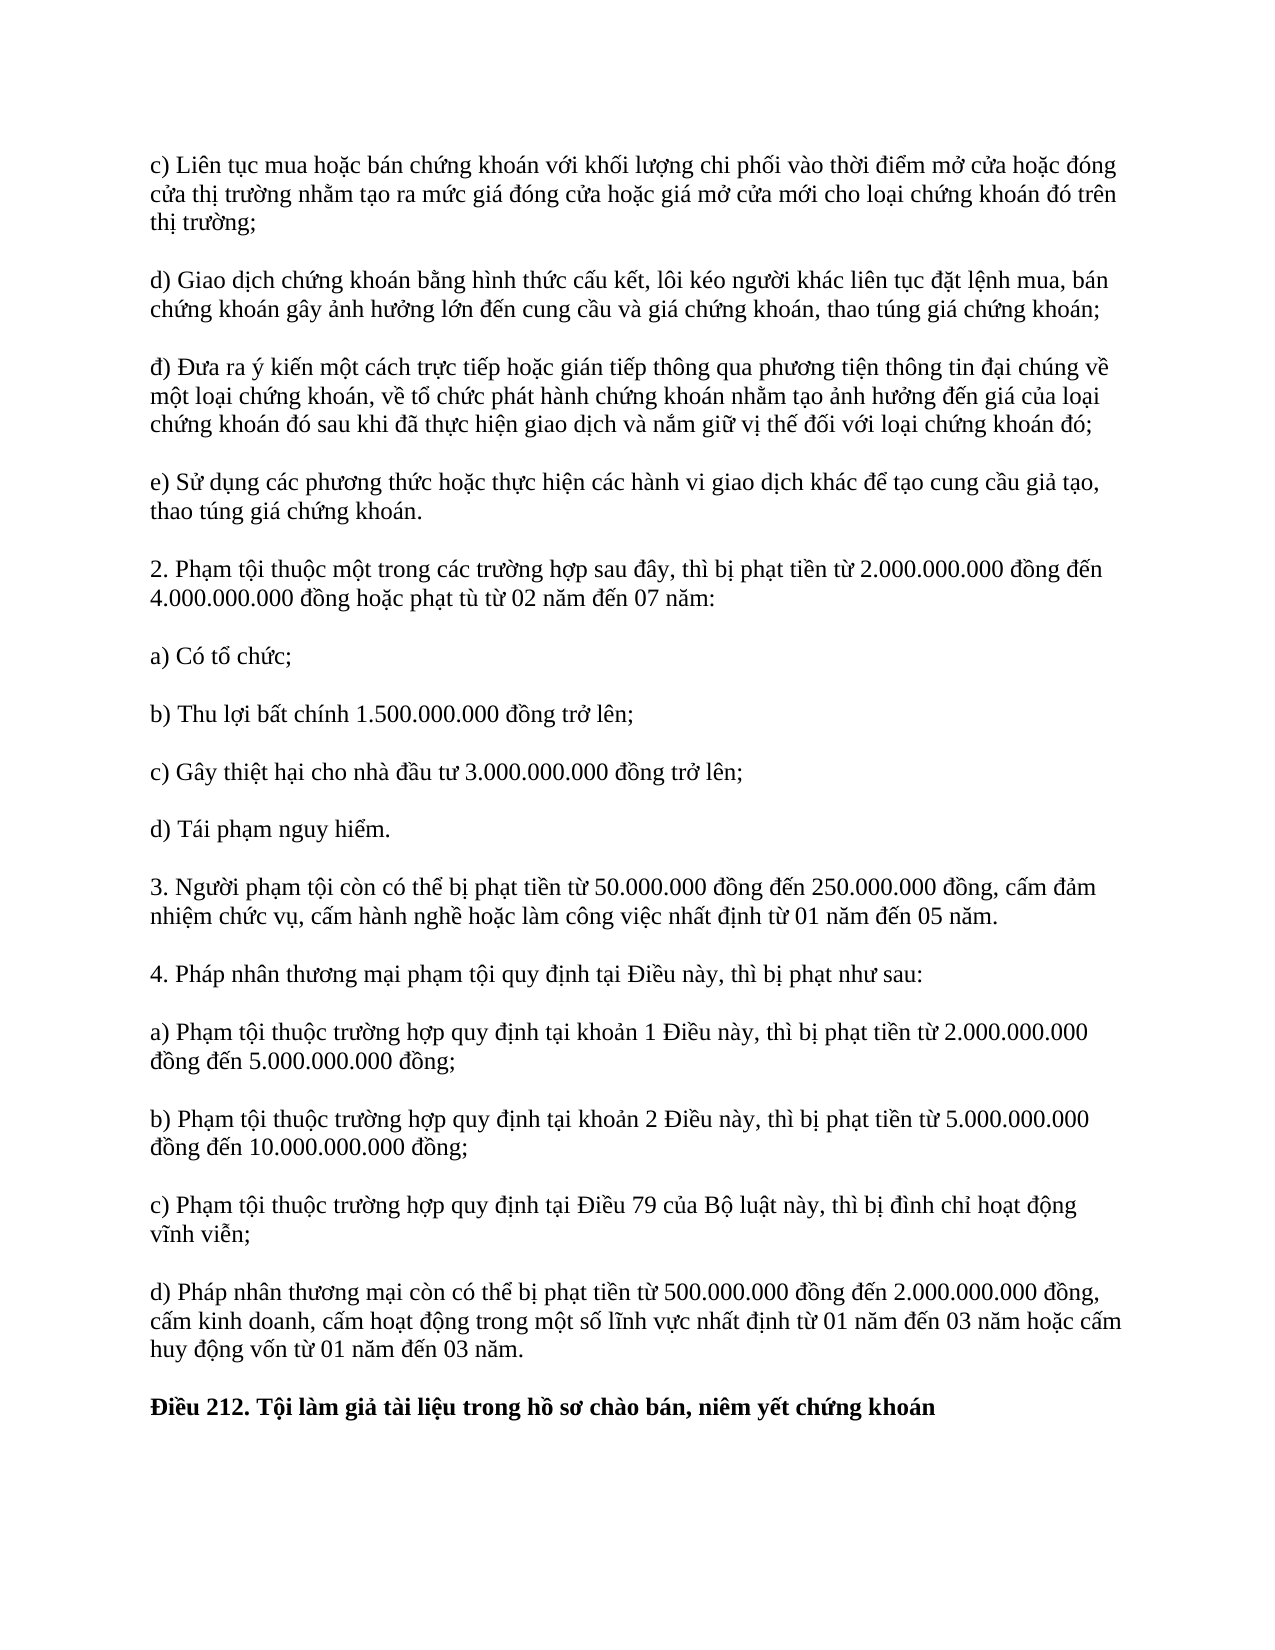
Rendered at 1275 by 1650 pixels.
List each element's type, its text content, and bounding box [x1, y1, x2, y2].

text d) Giao dịch chứng khoán bằng hình thức cấu kết, lôi kéo người khác liên tục đặt lệnh mua, bán chứng khoán gây ảnh hưởng lớn đến cung cầu và giá chứng khoán, thao túng giá chứng khoán; [150, 265, 1125, 323]
text 4. Pháp nhân thương mại phạm tội quy định tại Điều này, thì bị phạt như sau: [150, 959, 1125, 988]
text 2. Phạm tội thuộc một trong các trường hợp sau đây, thì bị phạt tiền từ 2.000.000.000 đồng đến 4.000.000.000 đồng hoặc phạt tù từ 02 năm đến 07 năm: [150, 554, 1125, 612]
text 3. Người phạm tội còn có thể bị phạt tiền từ 50.000.000 đồng đến 250.000.000 đồng, cấm đảm nhiệm chức vụ, cấm hành nghề hoặc làm công việc nhất định từ 01 năm đến 05 năm. [150, 872, 1125, 930]
text d) Tái phạm nguy hiểm. [150, 814, 1125, 843]
text Điều 212. Tội làm giả tài liệu trong hồ sơ chào bán, niêm yết chứng khoán [150, 1392, 1125, 1421]
text đ) Đưa ra ý kiến một cách trực tiếp hoặc gián tiếp thông qua phương tiện thông tin đại chúng về một loại chứng khoán, về tổ chức phát hành chứng khoán nhằm tạo ảnh hưởng đến giá của loại chứng khoán đó sau khi đã thực hiện giao dịch và nắm giữ vị thế đối với loại chứng khoán đó; [150, 352, 1125, 438]
text a) Có tổ chức; [150, 641, 1125, 669]
text e) Sử dụng các phương thức hoặc thực hiện các hành vi giao dịch khác để tạo cung cầu giả tạo, thao túng giá chứng khoán. [150, 467, 1125, 525]
text b) Phạm tội thuộc trường hợp quy định tại khoản 2 Điều này, thì bị phạt tiền từ 5.000.000.000 đồng đến 10.000.000.000 đồng; [150, 1104, 1125, 1161]
text d) Pháp nhân thương mại còn có thể bị phạt tiền từ 500.000.000 đồng đến 2.000.000.000 đồng, cấm kinh doanh, cấm hoạt động trong một số lĩnh vực nhất định từ 01 năm đến 03 năm hoặc cấm huy động vốn từ 01 năm đến 03 năm. [150, 1277, 1125, 1363]
text c) Gây thiệt hại cho nhà đầu tư 3.000.000.000 đồng trở lên; [150, 757, 1125, 785]
text c) Phạm tội thuộc trường hợp quy định tại Điều 79 của Bộ luật này, thì bị đình chỉ hoạt động vĩnh viễn; [150, 1190, 1125, 1248]
text b) Thu lợi bất chính 1.500.000.000 đồng trở lên; [150, 699, 1125, 727]
text c) Liên tục mua hoặc bán chứng khoán với khối lượng chi phối vào thời điểm mở cửa hoặc đóng cửa thị trường nhằm tạo ra mức giá đóng cửa hoặc giá mở cửa mới cho loại chứng khoán đó trên thị trường; [150, 150, 1125, 236]
text a) Phạm tội thuộc trường hợp quy định tại khoản 1 Điều này, thì bị phạt tiền từ 2.000.000.000 đồng đến 5.000.000.000 đồng; [150, 1017, 1125, 1074]
